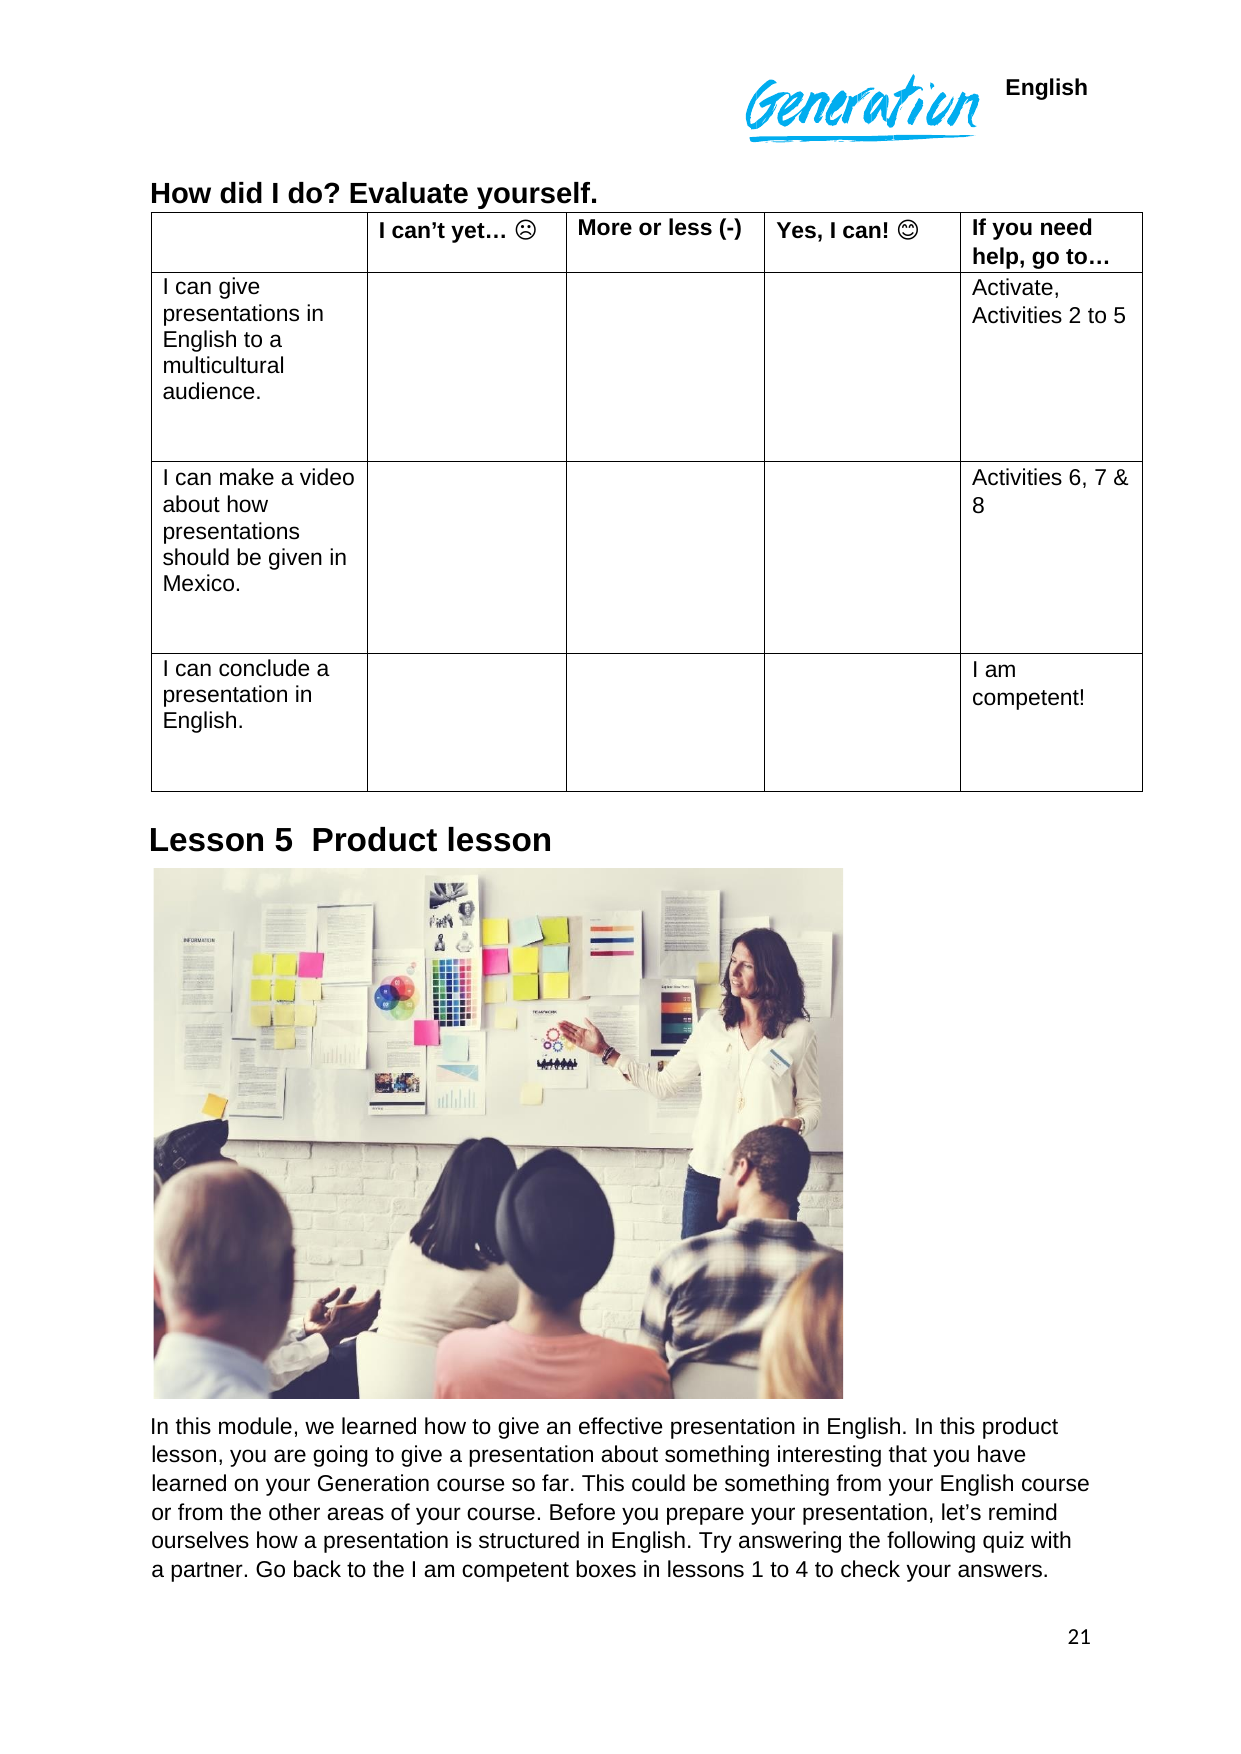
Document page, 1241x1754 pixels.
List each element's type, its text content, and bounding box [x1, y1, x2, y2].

table_cell Activities 6, 7 & 8 [961, 462, 1142, 653]
table_cell [368, 273, 566, 461]
text How did I do? Evaluate yourself. [150, 176, 1128, 209]
table_header More or less (-) [567, 213, 764, 272]
table_header If you need help, go to… [961, 213, 1142, 272]
table_header Yes, I can! 😊 [765, 213, 960, 272]
table_cell [765, 462, 960, 653]
table_cell I can make a video about how presentations should be given in Mexico. [152, 462, 367, 653]
table_cell [368, 462, 566, 653]
picture [153, 868, 844, 1399]
table_cell [368, 654, 566, 791]
table_cell [567, 654, 764, 791]
text In this module, we learned how to give an effective presentation in English. In this product lesson, you are going to give a presentation about something interesting that you have learned on your Generation course so far. This could be something from your English course or from the other areas of your course. Before you prepare your presentation, let’s remind ourselves how a presentation is structured in English. Try answering the following quiz with a partner. Go back to the I am competent boxes in lessons 1 to 4 to check your answers. [150, 1413, 1091, 1582]
table_cell I am competent! [961, 654, 1142, 791]
table_cell [765, 654, 960, 791]
table_cell [567, 273, 764, 461]
table_cell [765, 273, 960, 461]
table_cell Activate, Activities 2 to 5 [961, 273, 1142, 461]
table_cell I can conclude a presentation in English. [152, 654, 367, 791]
table_cell I can give presentations in English to a multicultural audience. [152, 273, 367, 461]
table_header I can’t yet… ☹ [368, 213, 566, 272]
table_cell [567, 462, 764, 653]
table_header [152, 213, 367, 272]
subtitle Lesson 5 Product lesson [148, 820, 1128, 859]
